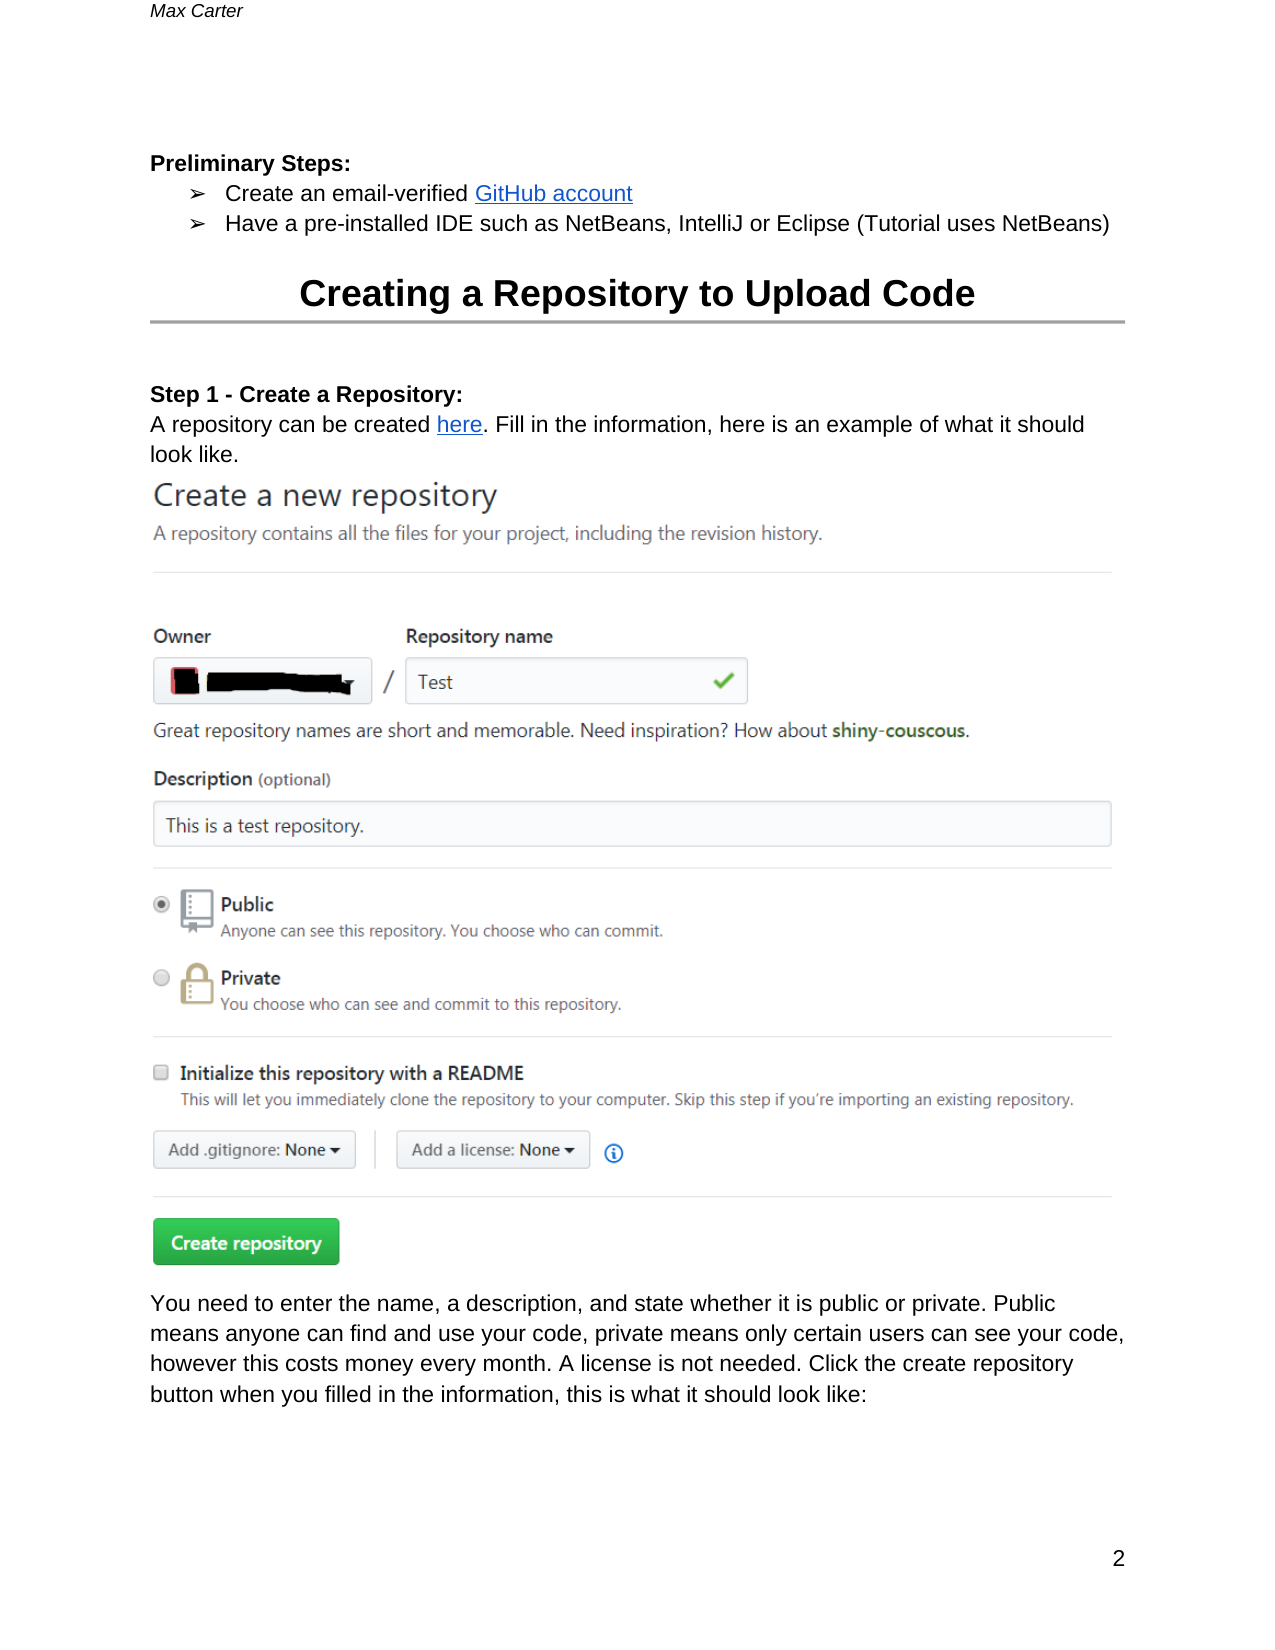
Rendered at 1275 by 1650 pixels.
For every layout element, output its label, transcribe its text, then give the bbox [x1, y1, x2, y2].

picture [150, 471, 1125, 1286]
list Have a pre-installed IDE such as NetBeans, IntelliJ or Eclipse (Tutorial uses NetBeans) [187, 210, 1125, 237]
list Create an email-verified GitHub account [187, 180, 1125, 207]
text Creating a Repository to Upload Code [150, 271, 1125, 314]
text You need to enter the name, a description, and state whether it is public or private. Public means anyone can find and use your code, private means only certain users can see your code, however this costs money every month. A license is not needed. Click the create repository button when you filled in the information, this is what it should look like: [150, 1290, 1125, 1407]
text Step 1 - Create a Repository: [150, 381, 1125, 407]
text A repository can be created here. Fill in the information, here is an example of what it should look like. [150, 411, 1125, 468]
text Preliminary Steps: [150, 150, 1125, 176]
